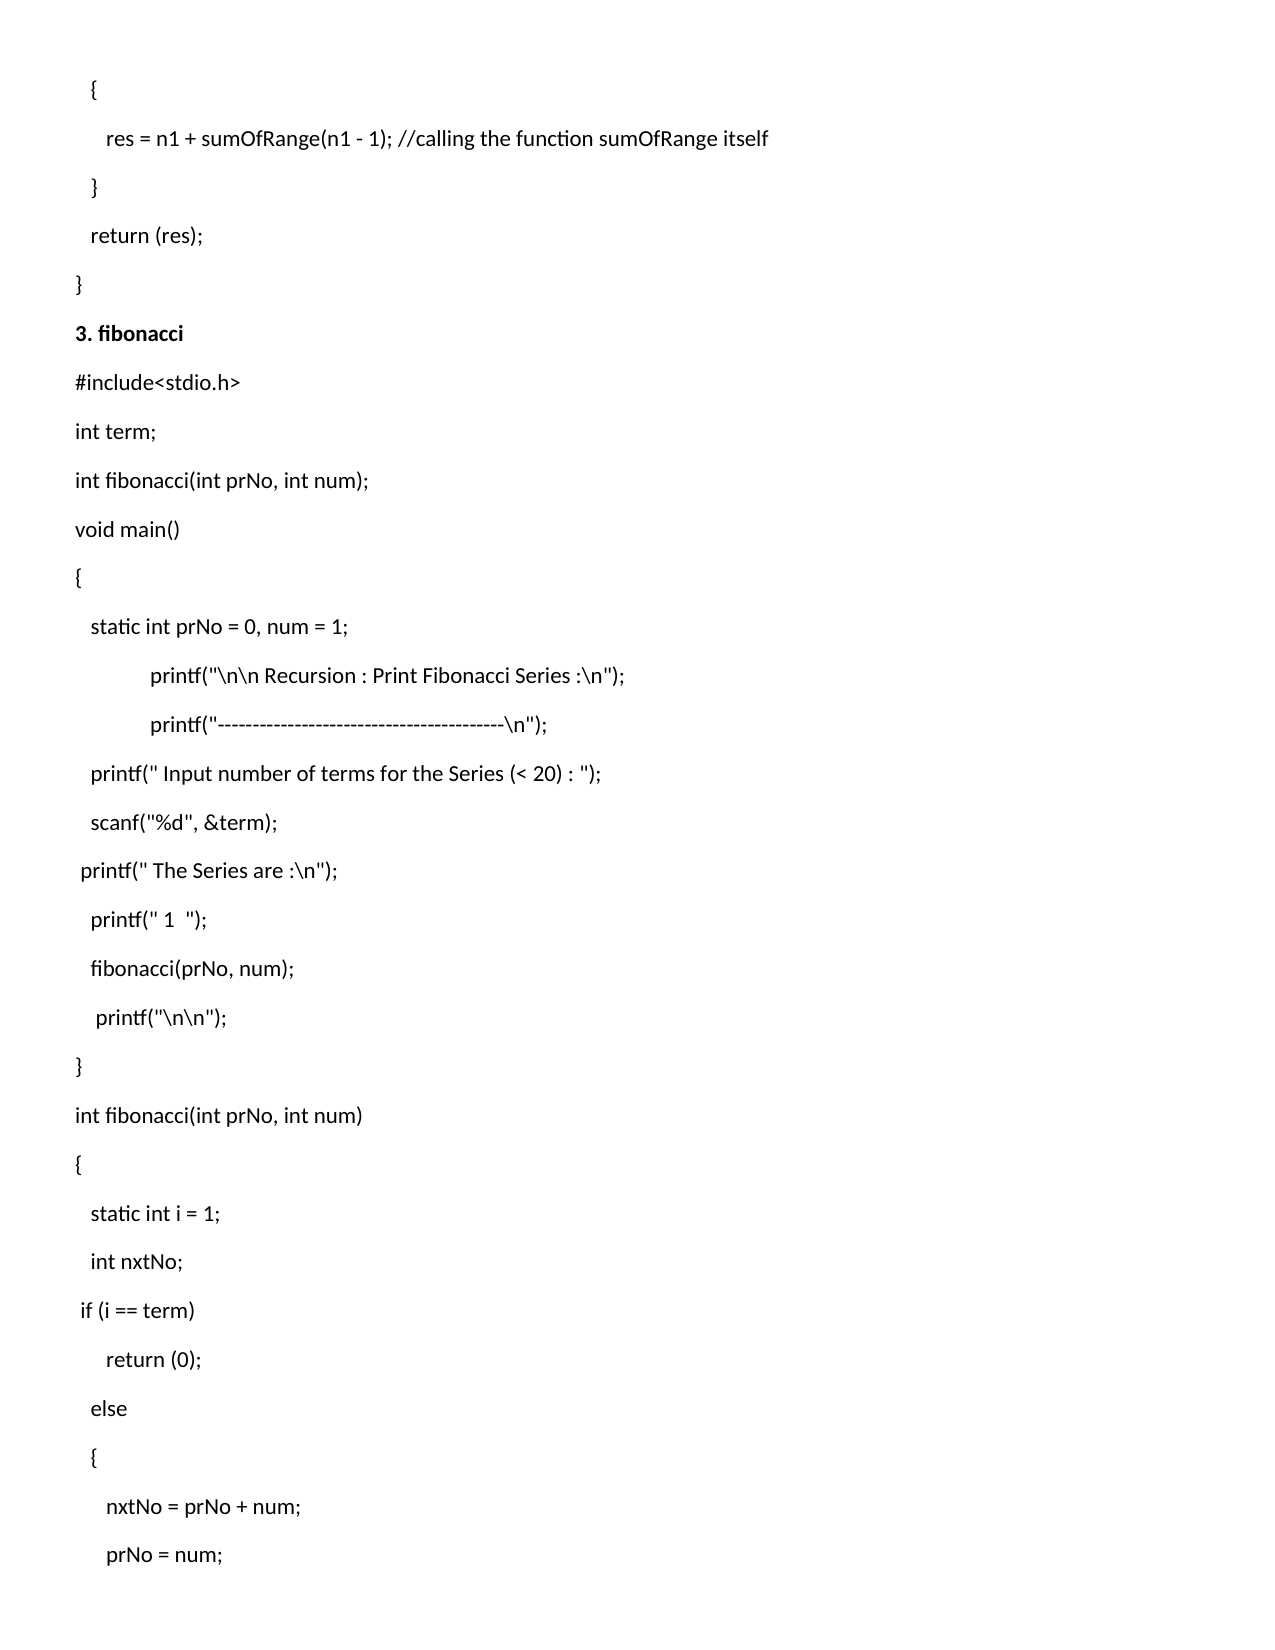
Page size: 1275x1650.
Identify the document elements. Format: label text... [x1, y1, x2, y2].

text } [75, 270, 1200, 298]
text } [75, 1052, 1200, 1080]
text prNo = num; [75, 1541, 1200, 1569]
text static int i = 1; [75, 1199, 1200, 1227]
text { [75, 1443, 1200, 1471]
text return (0); [75, 1345, 1200, 1373]
text int nxtNo; [75, 1247, 1200, 1276]
text { [75, 563, 1200, 592]
text if (i == term) [75, 1296, 1200, 1324]
text 3. fibonacci [75, 319, 1200, 347]
text { [75, 75, 1200, 103]
text printf("\n\n"); [75, 1003, 1200, 1031]
text void main() [75, 515, 1200, 543]
text printf("\n\n Recursion : Print Fibonacci Series :\n"); [75, 661, 1200, 689]
text printf(" Input number of terms for the Series (< 20) : "); [75, 759, 1200, 787]
text } [75, 173, 1200, 201]
text printf(" The Series are :\n"); [75, 857, 1200, 885]
text #include<stdio.h> [75, 368, 1200, 396]
text int fibonacci(int prNo, int num) [75, 1101, 1200, 1129]
text printf(" 1 "); [75, 906, 1200, 933]
text scanf("%d", &term); [75, 808, 1200, 836]
text { [75, 1150, 1200, 1178]
text nxtNo = prNo + num; [75, 1492, 1200, 1520]
text return (res); [75, 222, 1200, 249]
text int fibonacci(int prNo, int num); [75, 466, 1200, 494]
text int term; [75, 417, 1200, 445]
text printf("-----------------------------------------\n"); [75, 710, 1200, 738]
text else [75, 1394, 1200, 1422]
text static int prNo = 0, num = 1; [75, 612, 1200, 640]
text fibonacci(prNo, num); [75, 954, 1200, 982]
text res = n1 + sumOfRange(n1 - 1); //calling the function sumOfRange itself [75, 124, 1200, 152]
